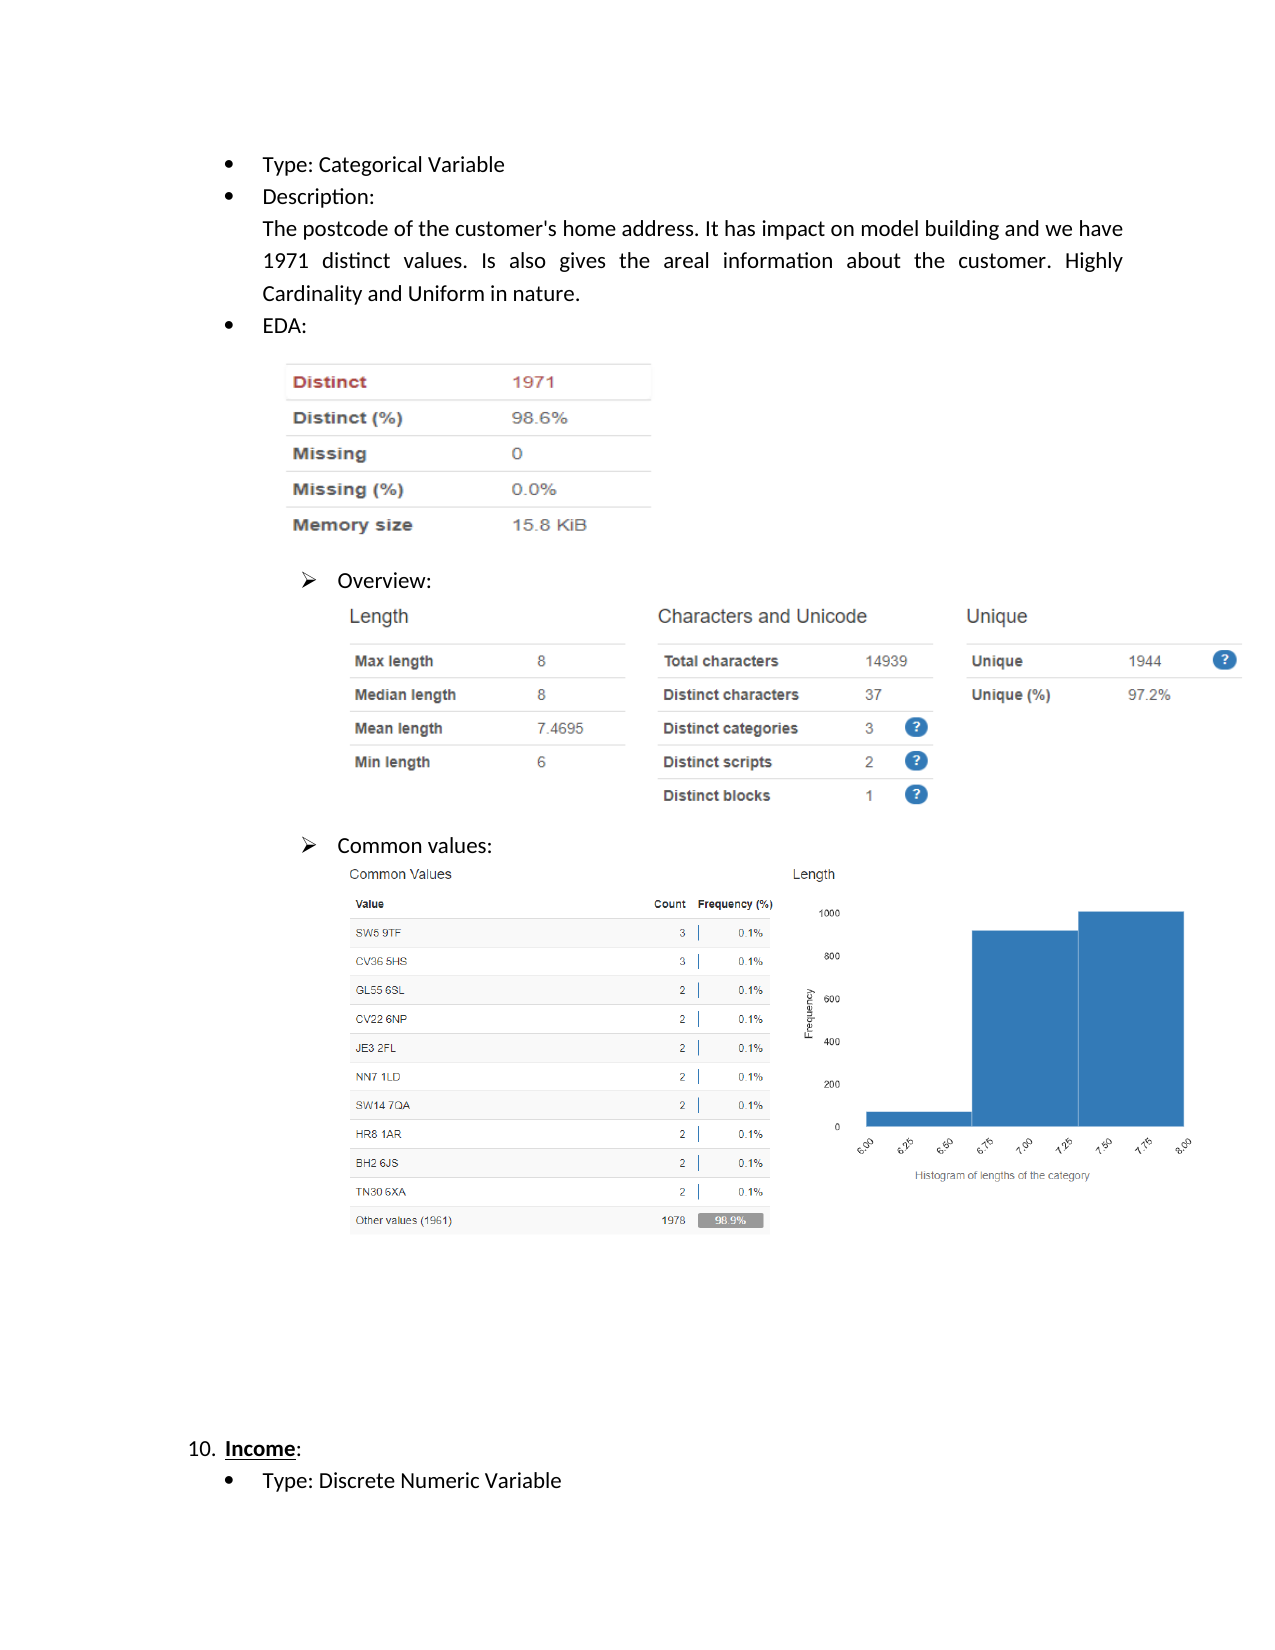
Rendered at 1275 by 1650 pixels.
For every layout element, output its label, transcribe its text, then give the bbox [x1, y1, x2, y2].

picture [262, 343, 667, 563]
list The postcode of the customer's home address. It has impact on model building and we have 1971 distinct values. Is also gives the areal information about the customer. Highly Cardinality and Uniform in nature. [262, 214, 1125, 307]
list Income: [187, 1434, 1125, 1462]
list Description: [225, 182, 1125, 210]
picture [337, 598, 1268, 827]
list Common values: [300, 831, 1125, 859]
list Type: Discrete Numeric Variable [225, 1467, 1125, 1495]
list Type: Categorical Variable [225, 150, 1125, 178]
list Overview: [300, 567, 1125, 595]
picture [337, 863, 1207, 1238]
list EDA: [225, 311, 1125, 339]
